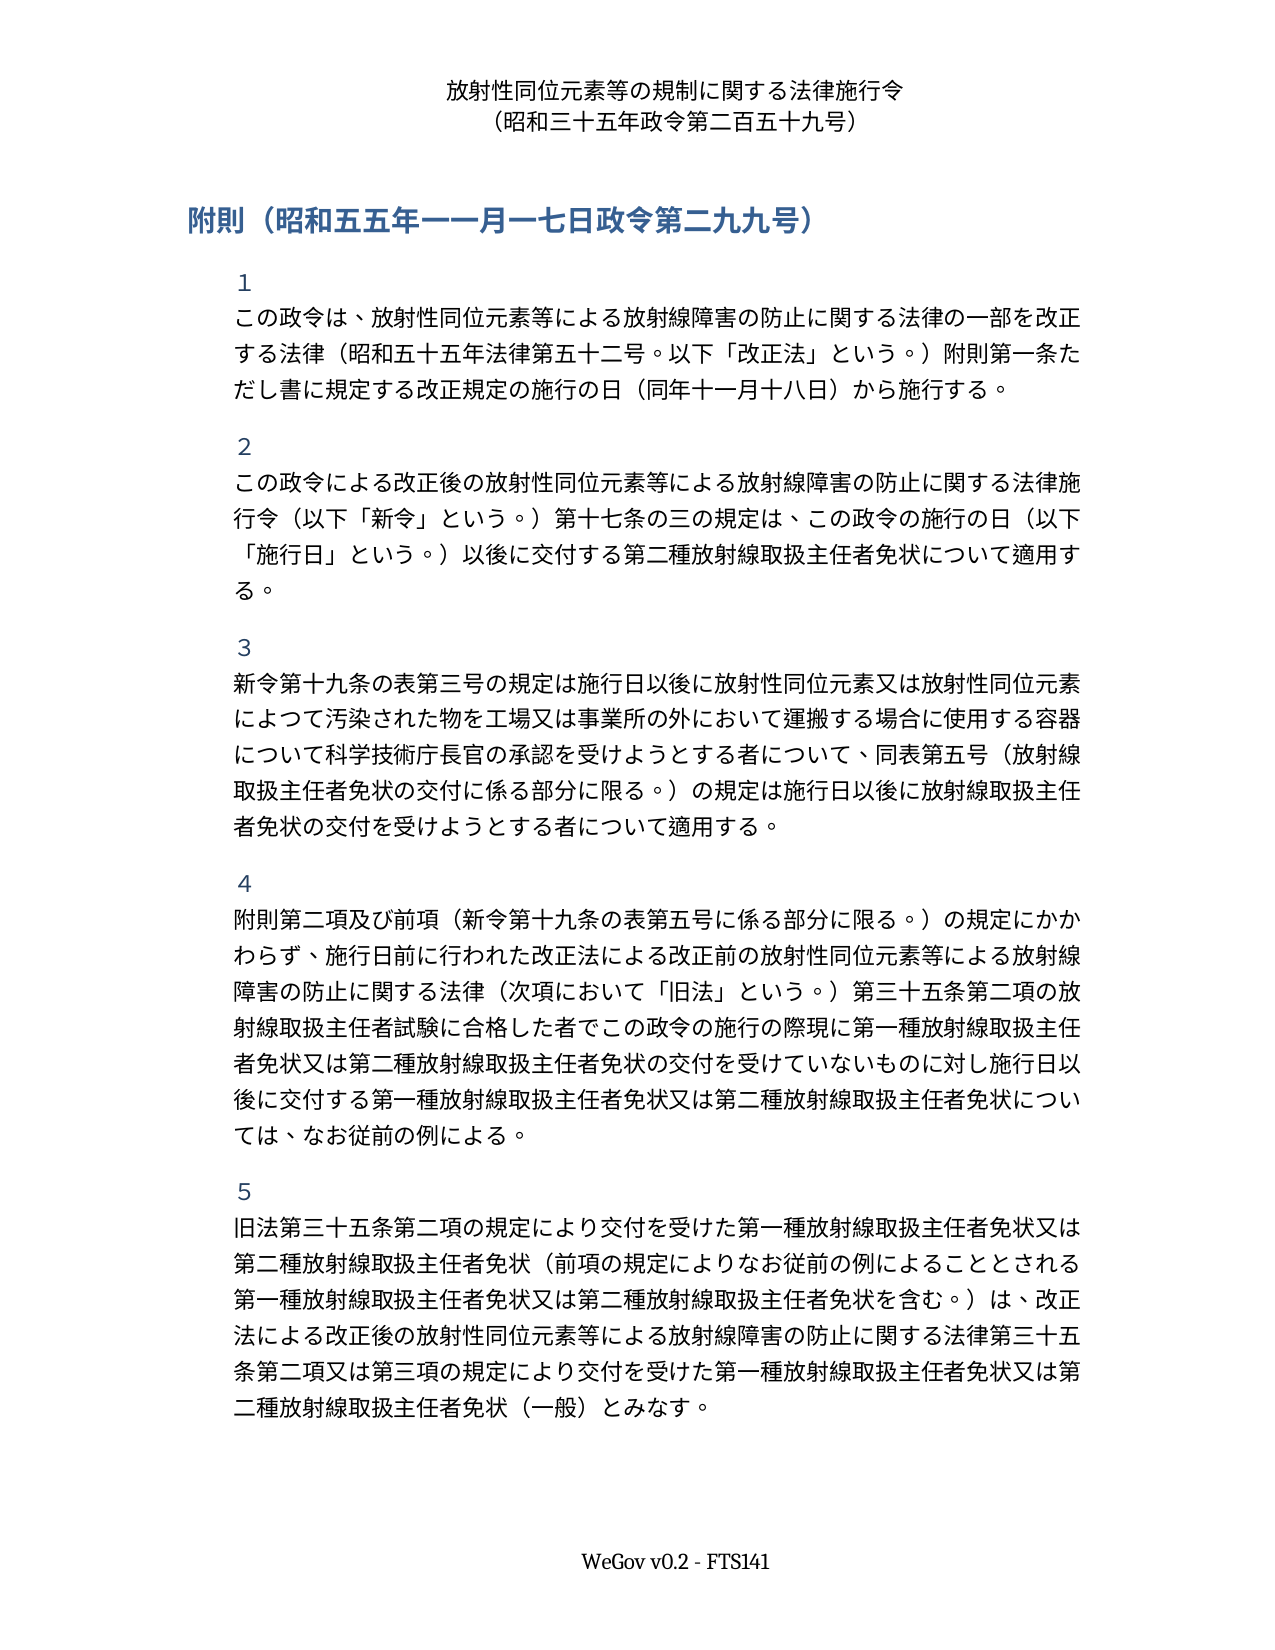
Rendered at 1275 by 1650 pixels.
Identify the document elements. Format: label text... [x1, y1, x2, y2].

text この政令は、放射性同位元素等による放射線障害の防止に関する法律の一部を改正する法律（昭和五十五年法律第五十二号。以下「改正法」という。）附則第一条ただし書に規定する改正規定の施行の日（同年十一月十八日）から施行する。 [233, 302, 1087, 406]
subtitle ５ [233, 1176, 1087, 1208]
text 附則第二項及び前項（新令第十九条の表第五号に係る部分に限る。）の規定にかかわらず、施行日前に行われた改正法による改正前の放射性同位元素等による放射線障害の防止に関する法律（次項において「旧法」という。）第三十五条第二項の放射線取扱主任者試験に合格した者でこの政令の施行の際現に第一種放射線取扱主任者免状又は第二種放射線取扱主任者免状の交付を受けていないものに対し施行日以後に交付する第一種放射線取扱主任者免状又は第二種放射線取扱主任者免状については、なお従前の例による。 [233, 904, 1087, 1151]
subtitle ３ [233, 632, 1087, 663]
subtitle ４ [233, 868, 1087, 899]
text 新令第十九条の表第三号の規定は施行日以後に放射性同位元素又は放射性同位元素によつて汚染された物を工場又は事業所の外において運搬する場合に使用する容器について科学技術庁長官の承認を受けようとする者について、同表第五号（放射線取扱主任者免状の交付に係る部分に限る。）の規定は施行日以後に放射線取扱主任者免状の交付を受けようとする者について適用する。 [233, 667, 1087, 842]
subtitle ２ [233, 431, 1087, 462]
subtitle 附則（昭和五五年一一月一七日政令第二九九号） [187, 200, 1087, 240]
subtitle １ [233, 266, 1087, 298]
text この政令による改正後の放射性同位元素等による放射線障害の防止に関する法律施行令（以下「新令」という。）第十七条の三の規定は、この政令の施行の日（以下「施行日」という。）以後に交付する第二種放射線取扱主任者免状について適用する。 [233, 467, 1087, 606]
text 旧法第三十五条第二項の規定により交付を受けた第一種放射線取扱主任者免状又は第二種放射線取扱主任者免状（前項の規定によりなお従前の例によることとされる第一種放射線取扱主任者免状又は第二種放射線取扱主任者免状を含む。）は、改正法による改正後の放射性同位元素等による放射線障害の防止に関する法律第三十五条第二項又は第三項の規定により交付を受けた第一種放射線取扱主任者免状又は第二種放射線取扱主任者免状（一般）とみなす。 [233, 1212, 1087, 1423]
